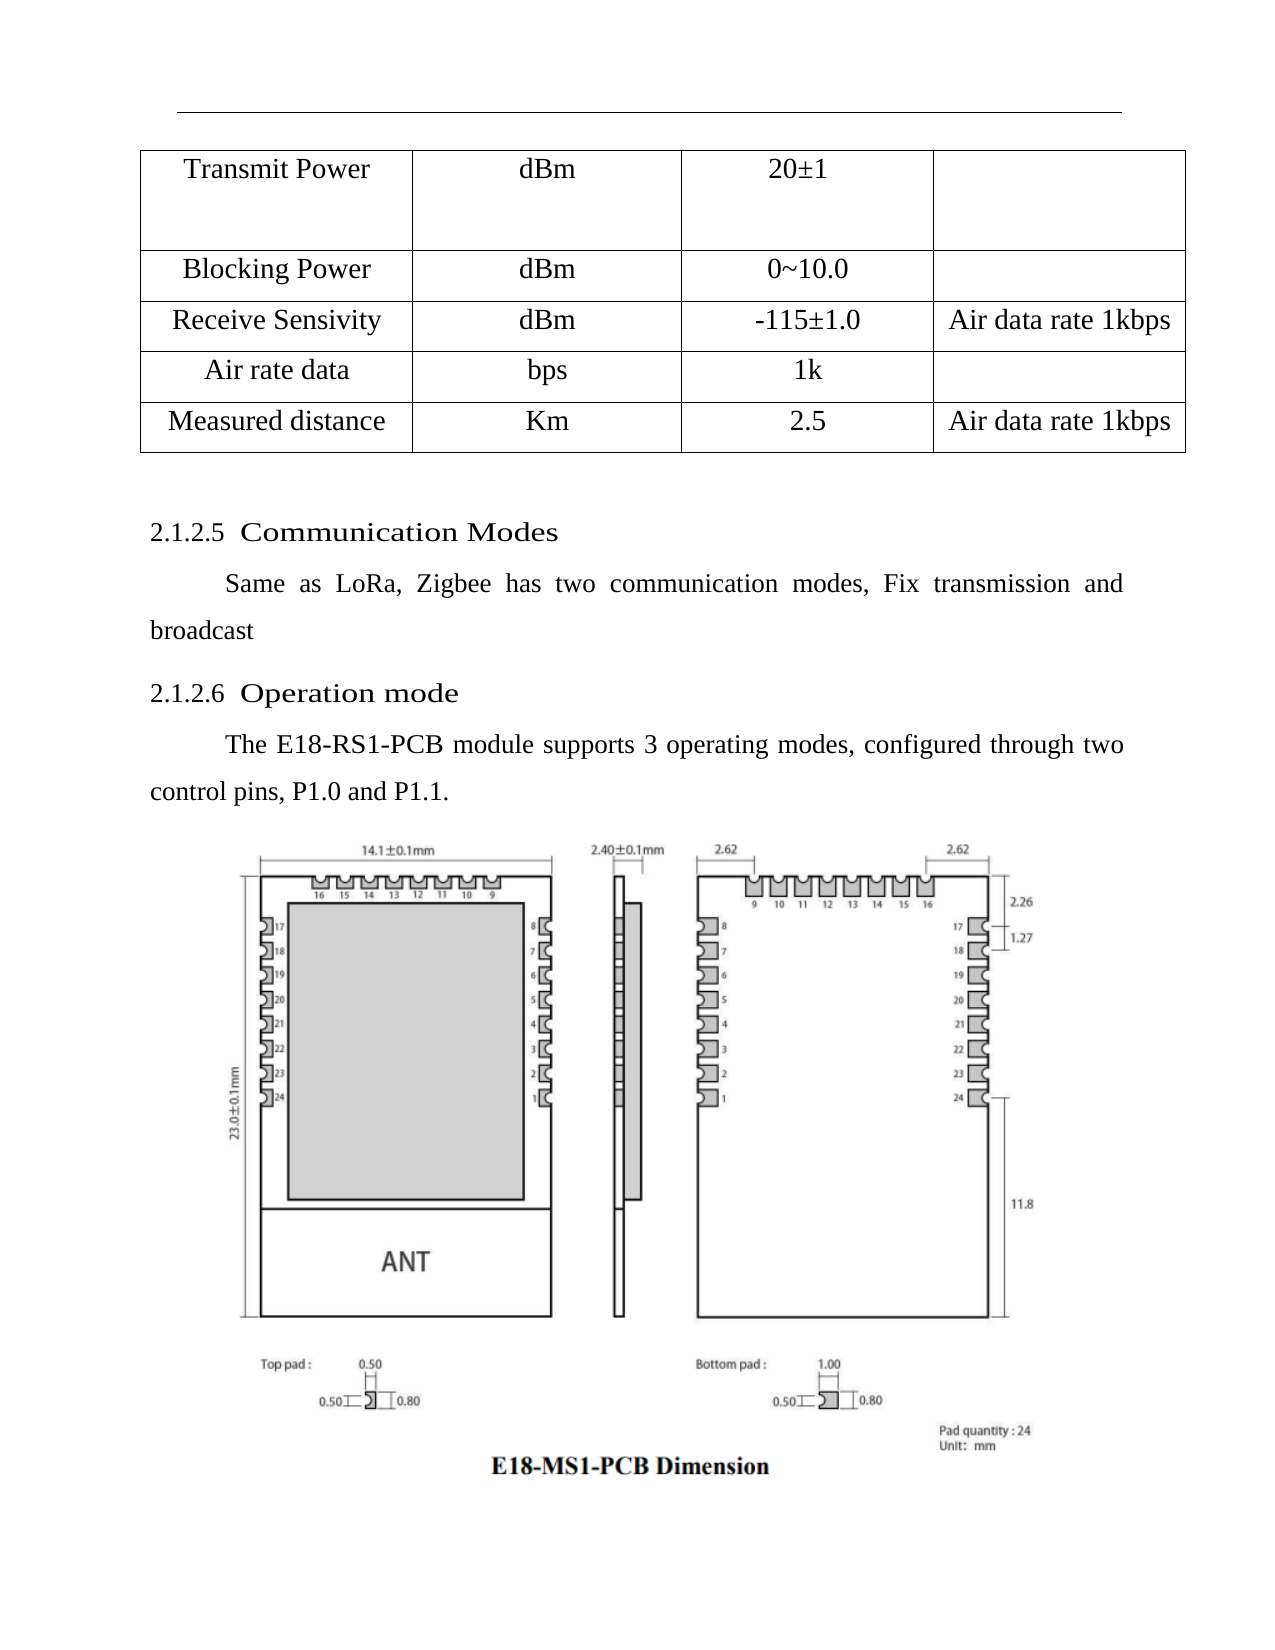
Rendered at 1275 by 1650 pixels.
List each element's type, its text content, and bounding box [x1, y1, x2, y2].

table_cell 20±1 [682, 151, 933, 250]
table_cell dBm [413, 302, 681, 351]
table_cell Measured distance [141, 403, 412, 452]
text Same as LoRa, Zigbee has two communication modes, Fix transmission and broadcast [150, 567, 1125, 645]
subtitle Operation mode [150, 677, 1125, 708]
table_cell [934, 251, 1185, 301]
table_cell bps [413, 352, 681, 402]
picture [225, 838, 1039, 1483]
table_cell dBm [413, 251, 681, 301]
table_cell [934, 352, 1185, 402]
subtitle Communication Modes [150, 516, 1125, 547]
table_cell Transmit Power [141, 151, 412, 250]
table_cell dBm [413, 151, 681, 250]
table_cell -115±1.0 [682, 302, 933, 351]
table_cell Air data rate 1kbps [934, 403, 1185, 452]
text The E18-RS1-PCB module supports 3 operating modes, configured through two control pins, P1.0 and P1.1. [150, 728, 1125, 806]
table_cell Km [413, 403, 681, 452]
table_cell 0~10.0 [682, 251, 933, 301]
table_cell 2.5 [682, 403, 933, 452]
table_cell 1k [682, 352, 933, 402]
table_cell Air data rate 1kbps [934, 302, 1185, 351]
table_cell Receive Sensivity [141, 302, 412, 351]
table_cell [934, 151, 1185, 250]
table_cell Blocking Power [141, 251, 412, 301]
table_cell Air rate data [141, 352, 412, 402]
